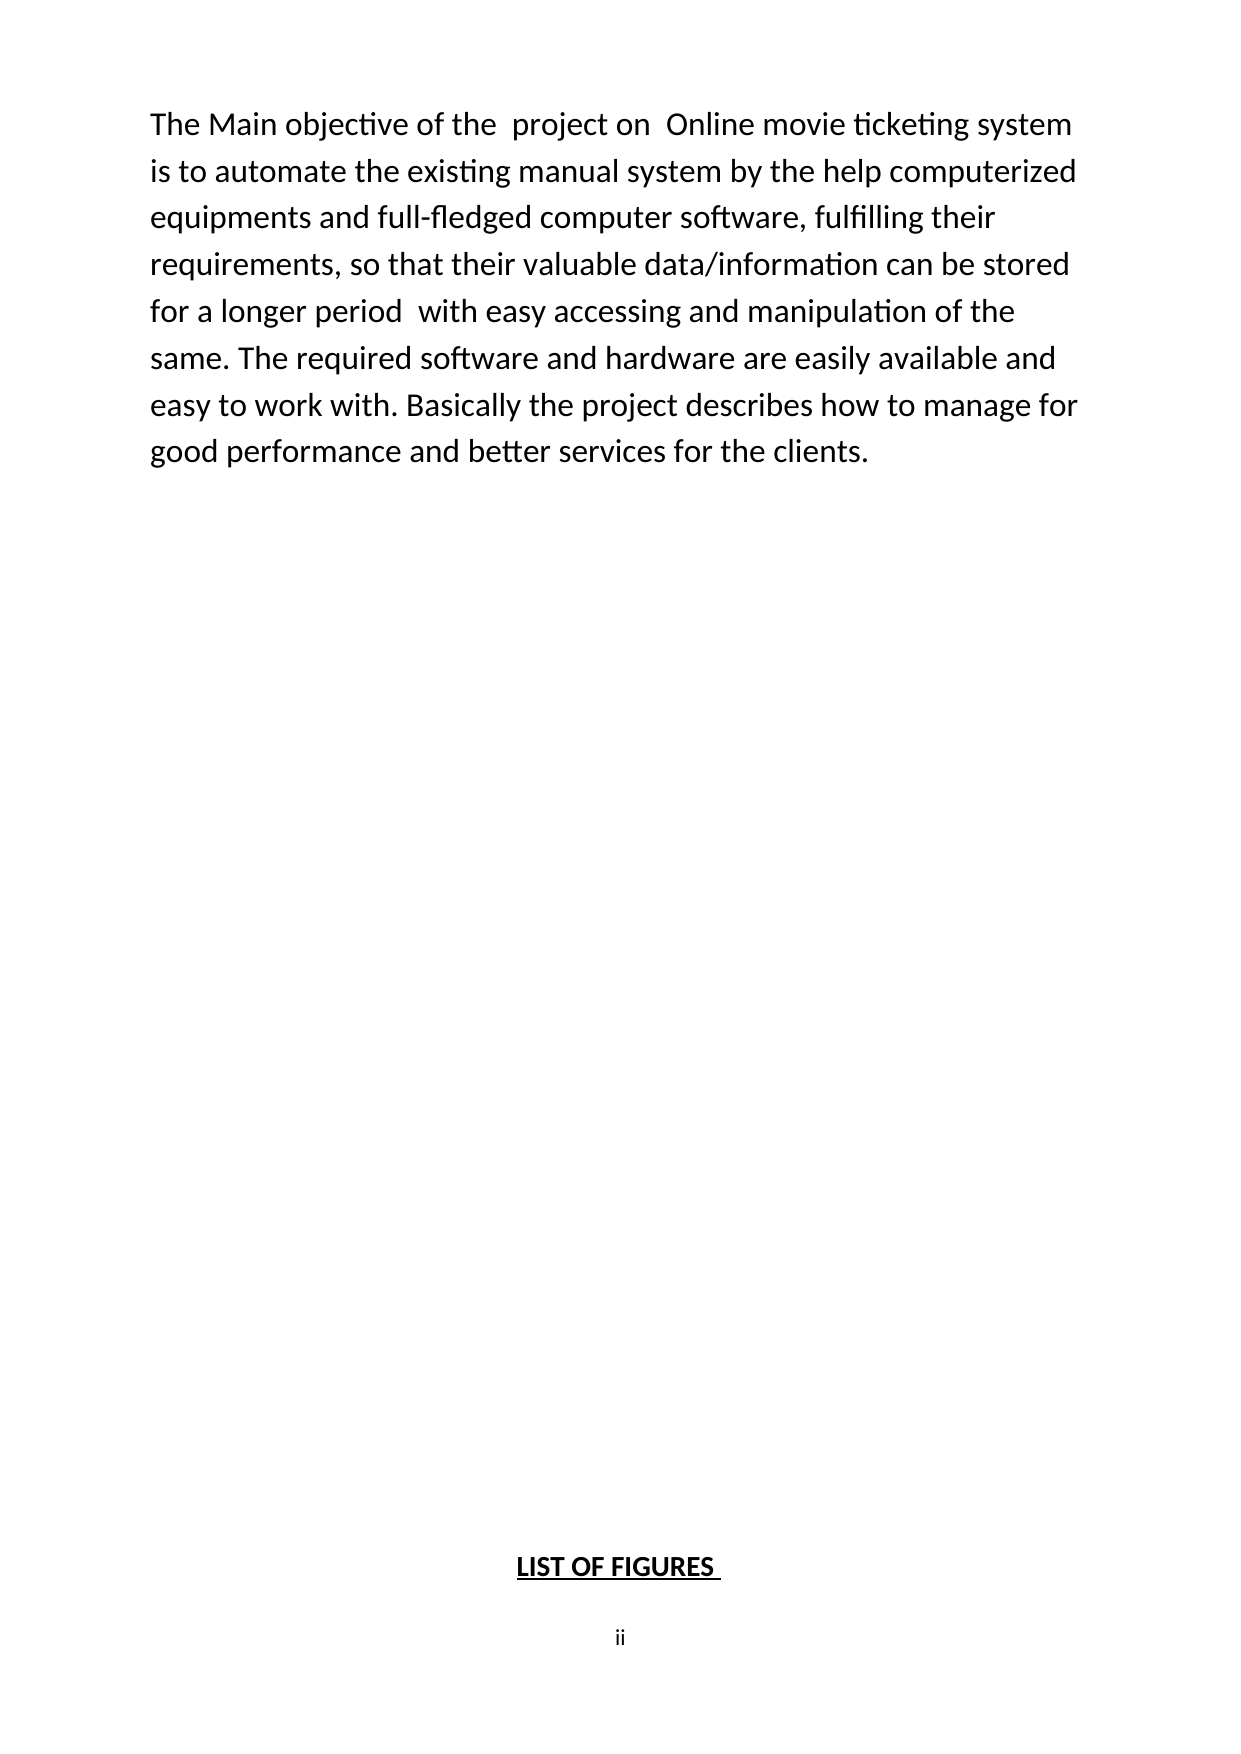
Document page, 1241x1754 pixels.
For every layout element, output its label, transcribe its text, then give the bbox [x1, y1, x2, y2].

text The Main objective of the project on Online movie ticketing system is to automate the existing manual system by the help computerized equipments and full-fledged computer software, fulfilling their requirements, so that their valuable data/information can be stored for a longer period with easy accessing and manipulation of the same. The required software and hardware are easily available and easy to work with. Basically the project describes how to manage for good performance and better services for the clients. [150, 103, 1090, 471]
text LIST OF FIGURES [141, 1548, 1090, 1584]
